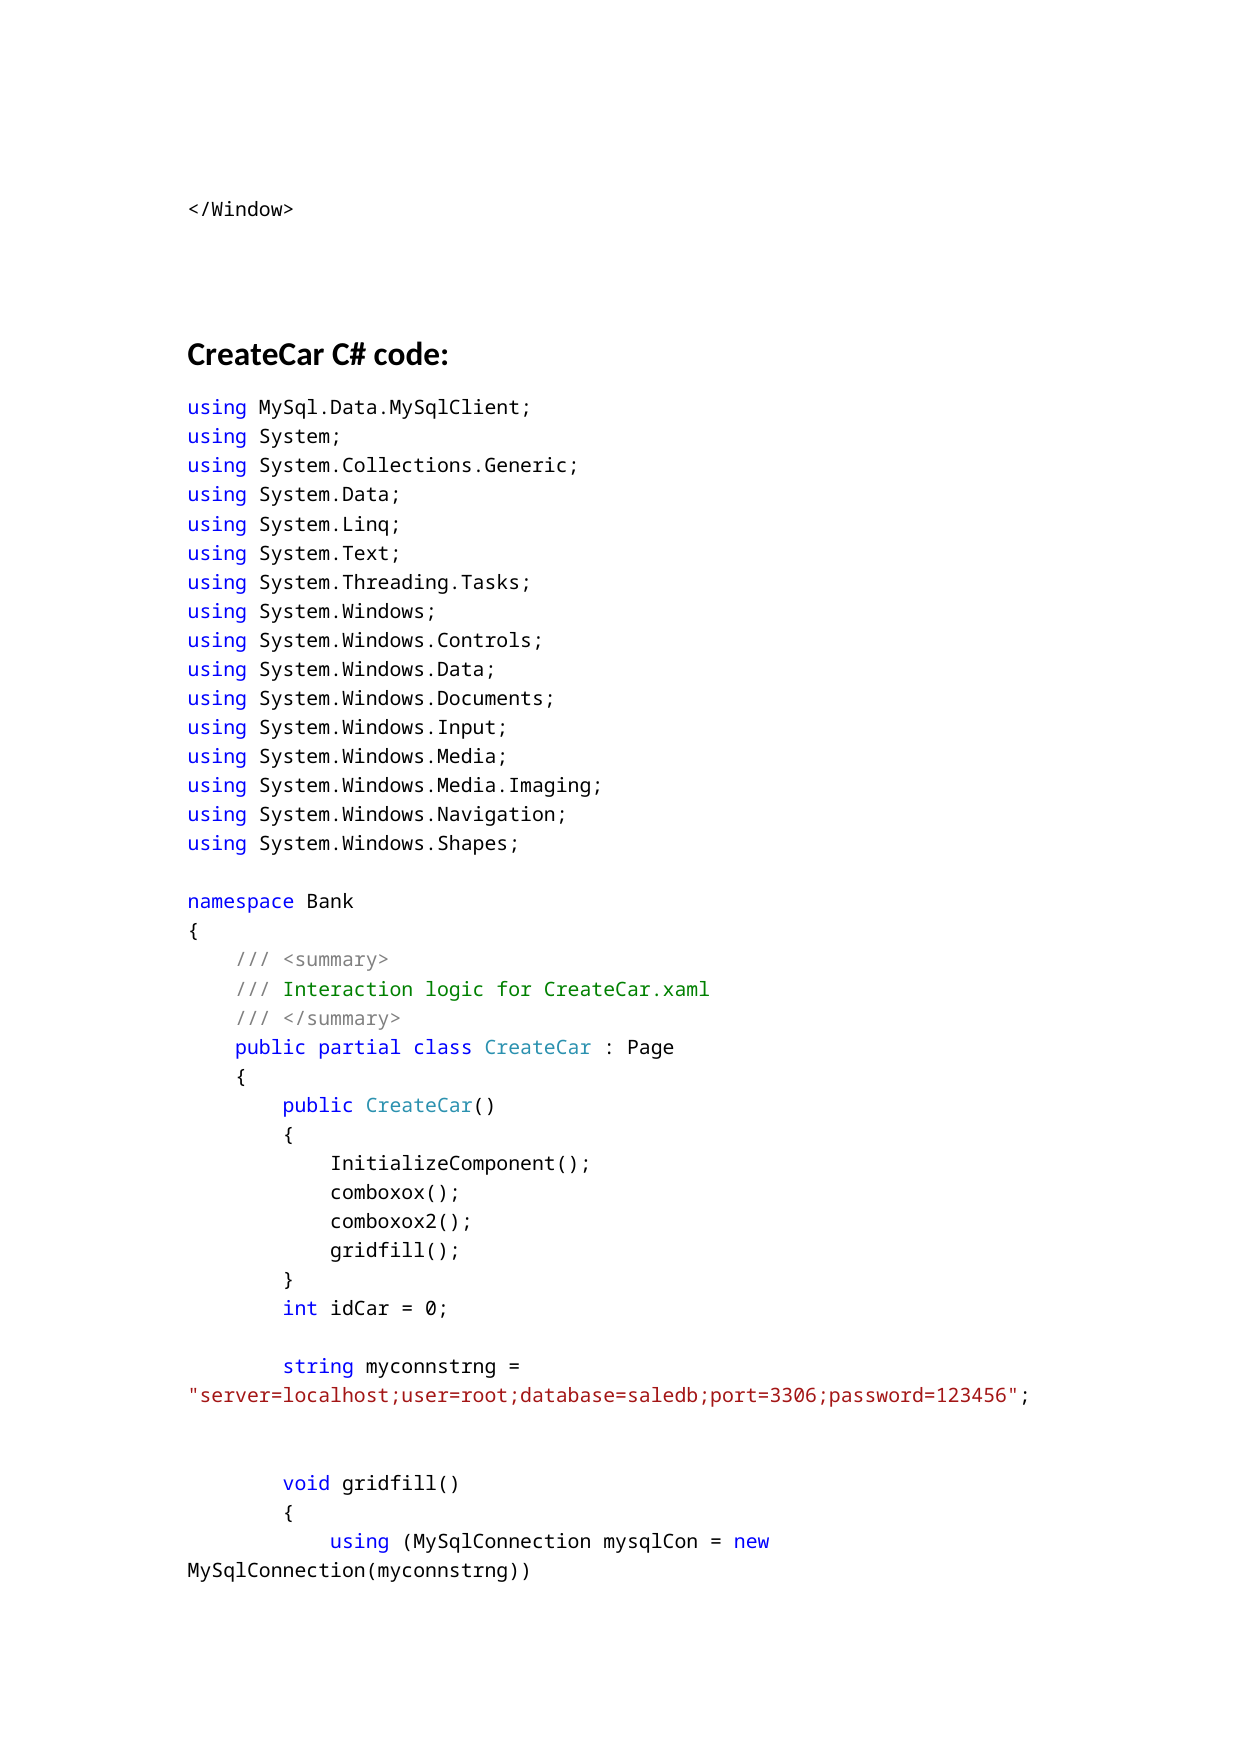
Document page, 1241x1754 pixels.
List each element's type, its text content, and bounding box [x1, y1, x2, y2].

text public CreateCar() [187, 1091, 1053, 1118]
text using System.Collections.Generic; [187, 452, 1053, 479]
text /// </summary> [187, 1004, 1053, 1031]
text } [187, 1265, 1053, 1292]
text using System.Threading.Tasks; [187, 568, 1053, 595]
text comboxox2(); [187, 1207, 1053, 1234]
text using System.Linq; [187, 510, 1053, 537]
text using (MySqlConnection mysqlCon = new MySqlConnection(myconnstrng)) [187, 1527, 1053, 1583]
text void gridfill() [187, 1469, 1053, 1496]
text using System.Windows.Input; [187, 713, 1053, 740]
text using System.Windows.Data; [187, 655, 1053, 682]
text using System.Text; [187, 539, 1053, 566]
text { [187, 917, 1053, 944]
text /// <summary> [187, 946, 1053, 973]
text string myconnstrng = "server=localhost;user=root;database=saledb;port=3306;password=123456"; [187, 1353, 1053, 1409]
text namespace Bank [187, 888, 1053, 914]
text /// Interaction logic for CreateCar.xaml [187, 975, 1053, 1002]
text </Window> [187, 196, 1053, 223]
text using System; [187, 423, 1053, 449]
text gridfill(); [187, 1236, 1053, 1263]
text using System.Windows.Media; [187, 742, 1053, 769]
text using MySql.Data.MySqlClient; [187, 393, 1053, 421]
text { [187, 1062, 1053, 1089]
text using System.Windows.Controls; [187, 626, 1053, 653]
text { [187, 1498, 1053, 1525]
text int idCar = 0; [187, 1294, 1053, 1321]
text CreateCar C# code: [187, 333, 1053, 374]
text using System.Data; [187, 481, 1053, 508]
text using System.Windows.Documents; [187, 684, 1053, 711]
text InitializeComponent(); [187, 1149, 1053, 1176]
text using System.Windows.Shapes; [187, 829, 1053, 856]
text using System.Windows; [187, 597, 1053, 624]
text using System.Windows.Media.Imaging; [187, 771, 1053, 798]
text comboxox(); [187, 1178, 1053, 1205]
text { [187, 1120, 1053, 1147]
text using System.Windows.Navigation; [187, 800, 1053, 827]
text public partial class CreateCar : Page [187, 1033, 1053, 1060]
